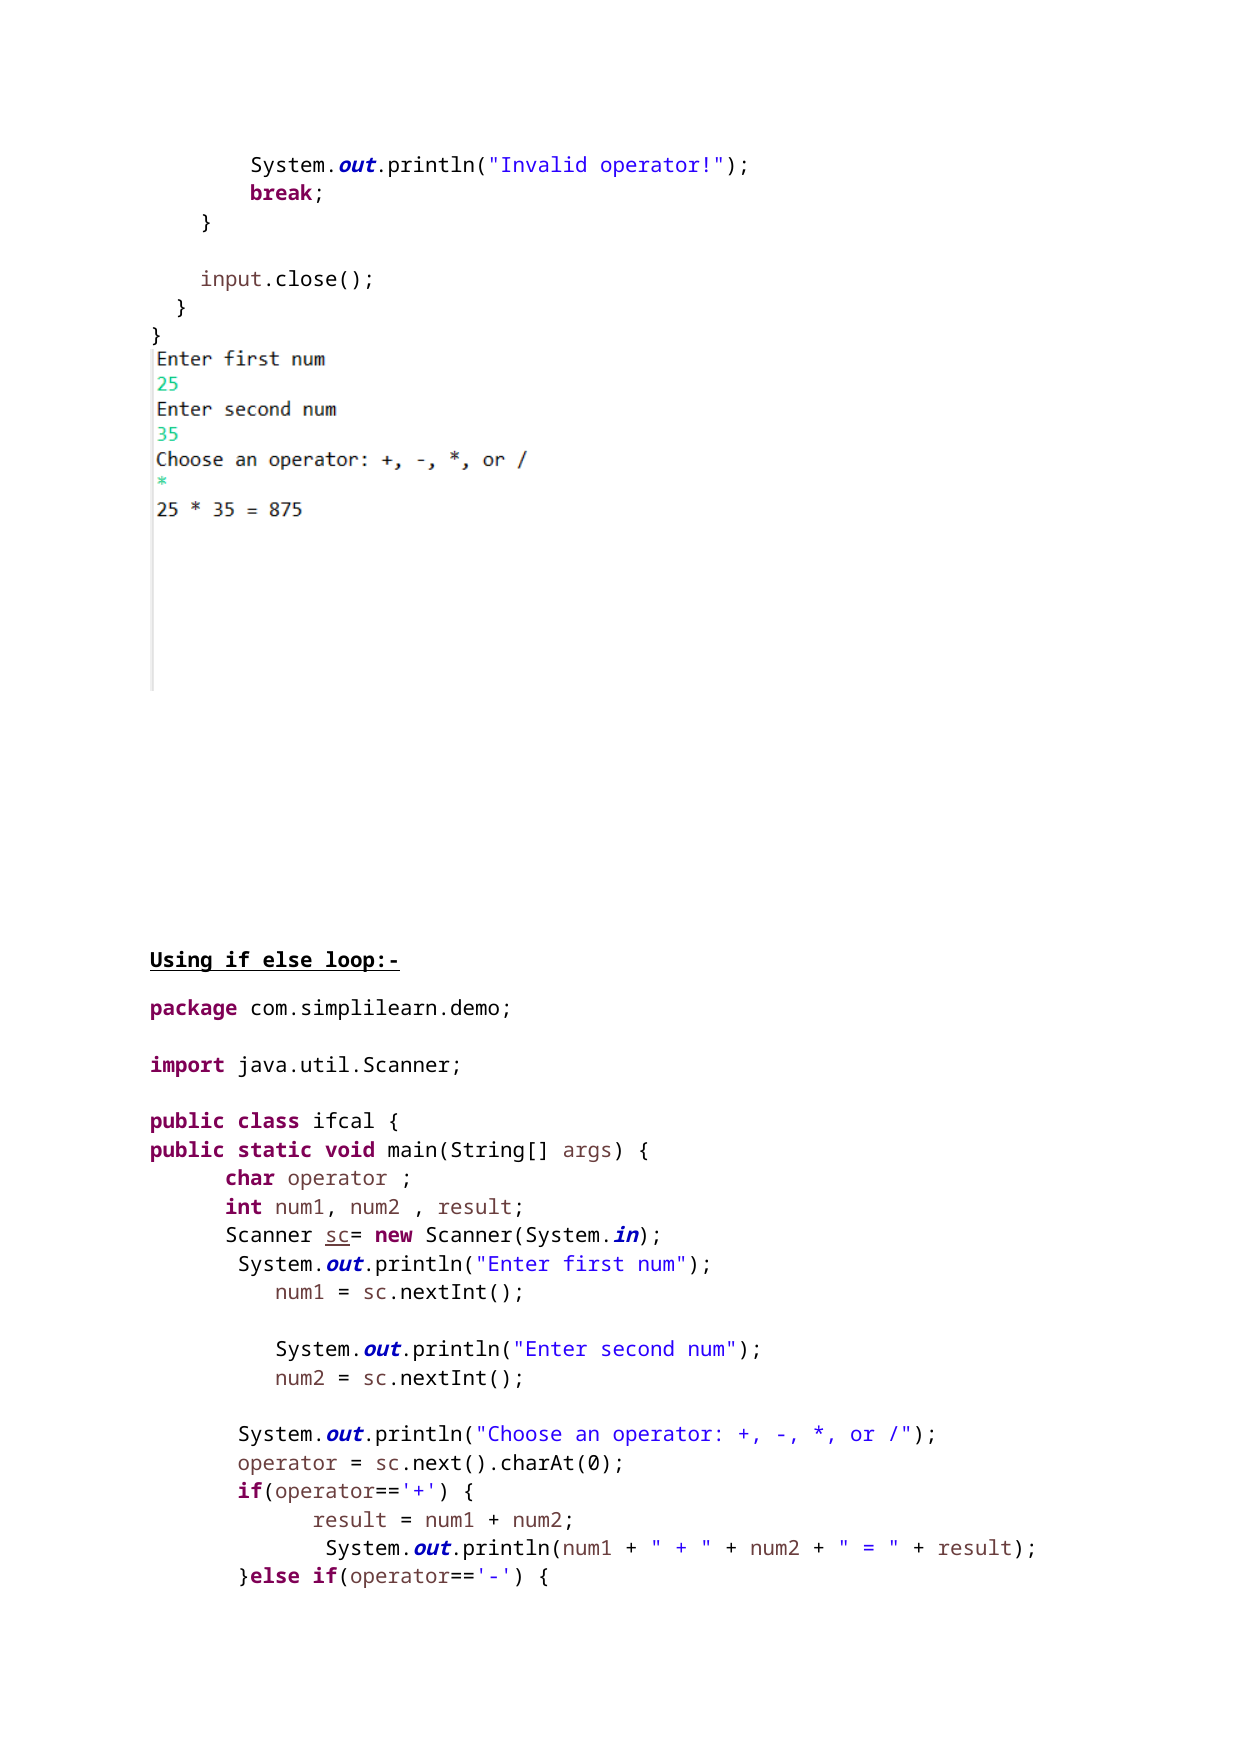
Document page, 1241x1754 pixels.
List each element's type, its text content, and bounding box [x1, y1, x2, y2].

text if(operator=='+') { [150, 1476, 1090, 1505]
text int num1, num2 , result; [150, 1192, 1090, 1220]
text num1 = sc.nextInt(); [150, 1277, 1090, 1306]
text System.out.println("Enter first num"); [150, 1249, 1090, 1277]
picture [150, 349, 573, 691]
text }else if(operator=='-') { [150, 1562, 1090, 1590]
text public static void main(String[] args) { [150, 1135, 1090, 1163]
text System.out.println("Choose an operator: +, -, *, or /"); [150, 1419, 1090, 1448]
text package com.simplilearn.demo; [150, 993, 1090, 1021]
text System.out.println(num1 + " + " + num2 + " = " + result); [150, 1533, 1090, 1562]
text System.out.println("Enter second num"); [150, 1334, 1090, 1363]
text result = num1 + num2; [150, 1505, 1090, 1533]
text import java.util.Scanner; [150, 1050, 1090, 1078]
text num2 = sc.nextInt(); [150, 1363, 1090, 1391]
text public class ifcal { [150, 1107, 1090, 1135]
text Using if else loop:- [150, 946, 1090, 974]
text Scanner sc= new Scanner(System.in); [150, 1220, 1090, 1249]
text input.close(); [150, 264, 1090, 292]
text char operator ; [150, 1163, 1090, 1192]
text } [150, 321, 1090, 349]
text } [150, 292, 1090, 321]
text System.out.println("Invalid operator!"); [150, 150, 1090, 178]
text break; [150, 178, 1090, 207]
text operator = sc.next().charAt(0); [150, 1448, 1090, 1476]
text } [150, 207, 1090, 235]
